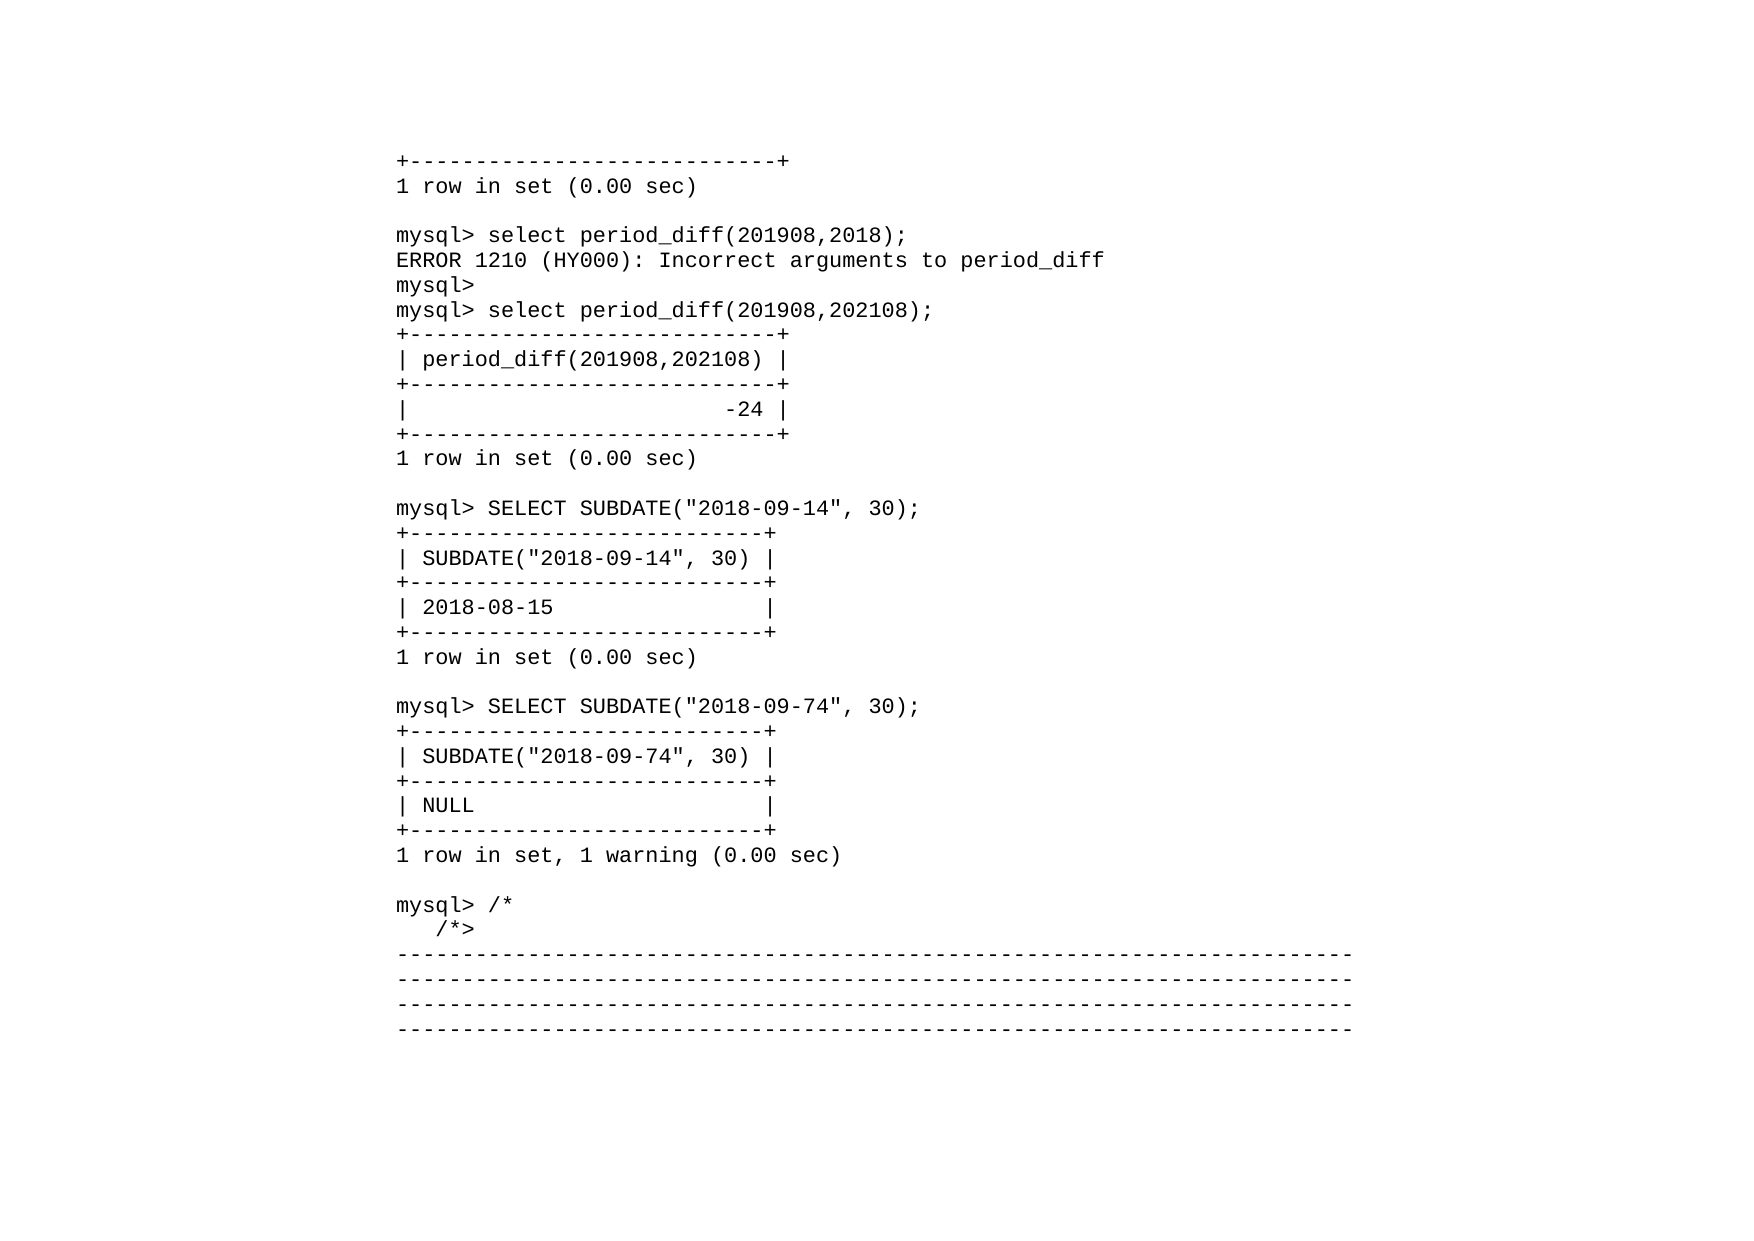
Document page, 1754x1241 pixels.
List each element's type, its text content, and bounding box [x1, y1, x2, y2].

text | -24 | [396, 398, 1358, 423]
text ERROR 1210 (HY000): Incorrect arguments to period_diff [396, 249, 1358, 274]
text mysql> [396, 274, 1358, 299]
text mysql> SELECT SUBDATE("2018-09-74", 30); [396, 695, 1358, 720]
text +---------------------------+ [396, 522, 1358, 547]
text | SUBDATE("2018-09-14", 30) | [396, 547, 1358, 571]
text +----------------------------+ [396, 373, 1358, 398]
text +---------------------------+ [396, 621, 1358, 646]
text +---------------------------+ [396, 571, 1358, 596]
text +---------------------------+ [396, 770, 1358, 794]
text +----------------------------+ [396, 323, 1358, 348]
text +---------------------------+ [396, 819, 1358, 844]
text 1 row in set, 1 warning (0.00 sec) [396, 844, 1358, 869]
text mysql> SELECT SUBDATE("2018-09-14", 30); [396, 497, 1358, 522]
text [396, 918, 1358, 1042]
text | 2018-08-15 | [396, 596, 1358, 621]
text 1 row in set (0.00 sec) [396, 447, 1358, 472]
text | SUBDATE("2018-09-74", 30) | [396, 745, 1358, 770]
text mysql> select period_diff(201908,202108); [396, 299, 1358, 323]
text +----------------------------+ [396, 423, 1358, 447]
text 1 row in set (0.00 sec) [396, 175, 1358, 199]
text mysql> select period_diff(201908,2018); [396, 224, 1358, 249]
text | period_diff(201908,202108) | [396, 348, 1358, 373]
text 1 row in set (0.00 sec) [396, 646, 1358, 671]
text +----------------------------+ [396, 150, 1358, 175]
text +---------------------------+ [396, 720, 1358, 745]
text mysql> /* [396, 894, 1358, 918]
text | NULL | [396, 794, 1358, 819]
